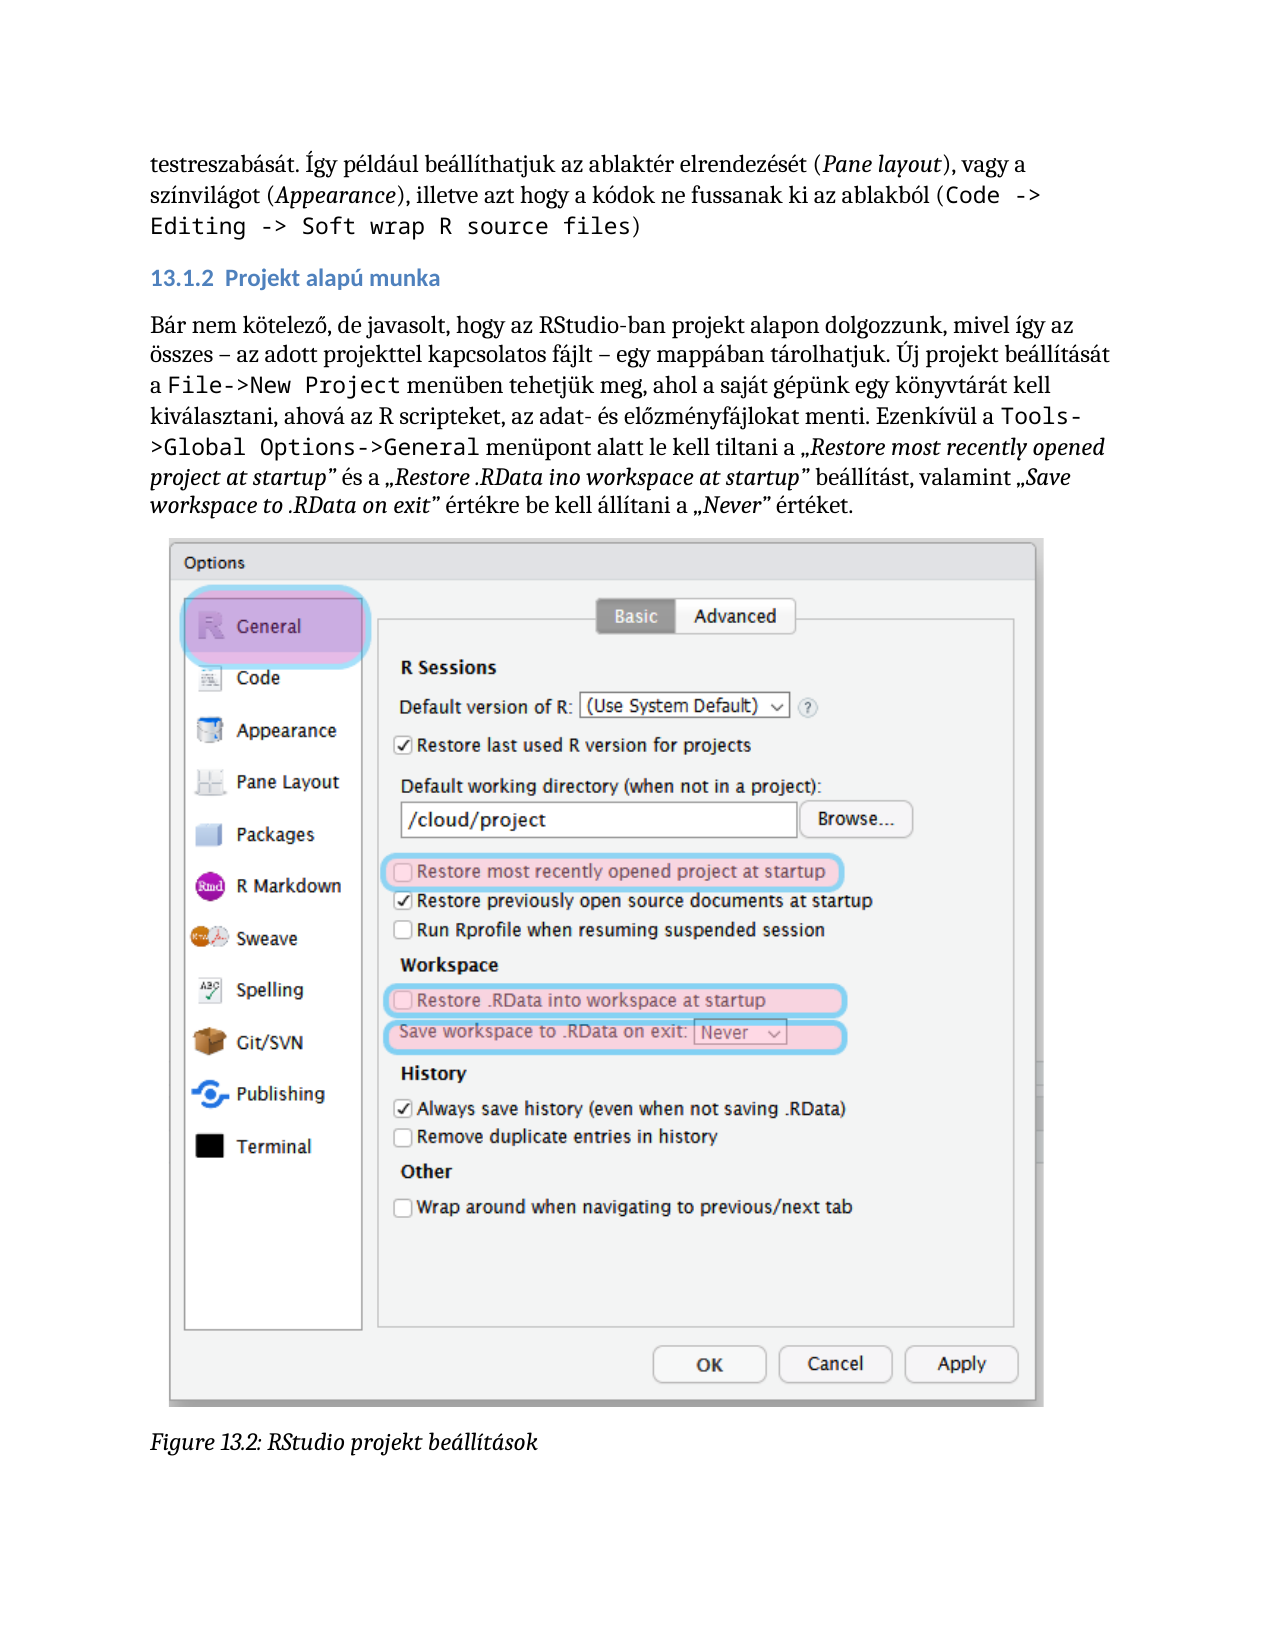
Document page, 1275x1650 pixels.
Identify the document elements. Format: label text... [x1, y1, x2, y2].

text Figure 13.2: RStudio projekt beállítások [150, 1427, 1125, 1456]
text Bár nem kötelező, de javasolt, hogy az RStudio-ban projekt alapon dolgozzunk, mivel így az összes – az adott projekttel kapcsolatos fájlt – egy mappában tárolhatjuk. Új projekt beállítását a File->New Project menüben tehetjük meg, ahol a saját gépünk egy könyvtárát kell kiválasztani, ahová az R scripteket, az adat- és előzményfájlokat menti. Ezenkívül a Tools->Global Options->General menüpont alatt le kell tiltani a „Restore most recently opened project at startup” és a „Restore .RData ino workspace at startup” beállítást, valamint „Save workspace to .RData on exit” értékre be kell állítani a „Never” értéket. [150, 311, 1125, 520]
subtitle 13.1.2 Projekt alapú munka [150, 262, 1125, 293]
picture [168, 538, 1044, 1407]
